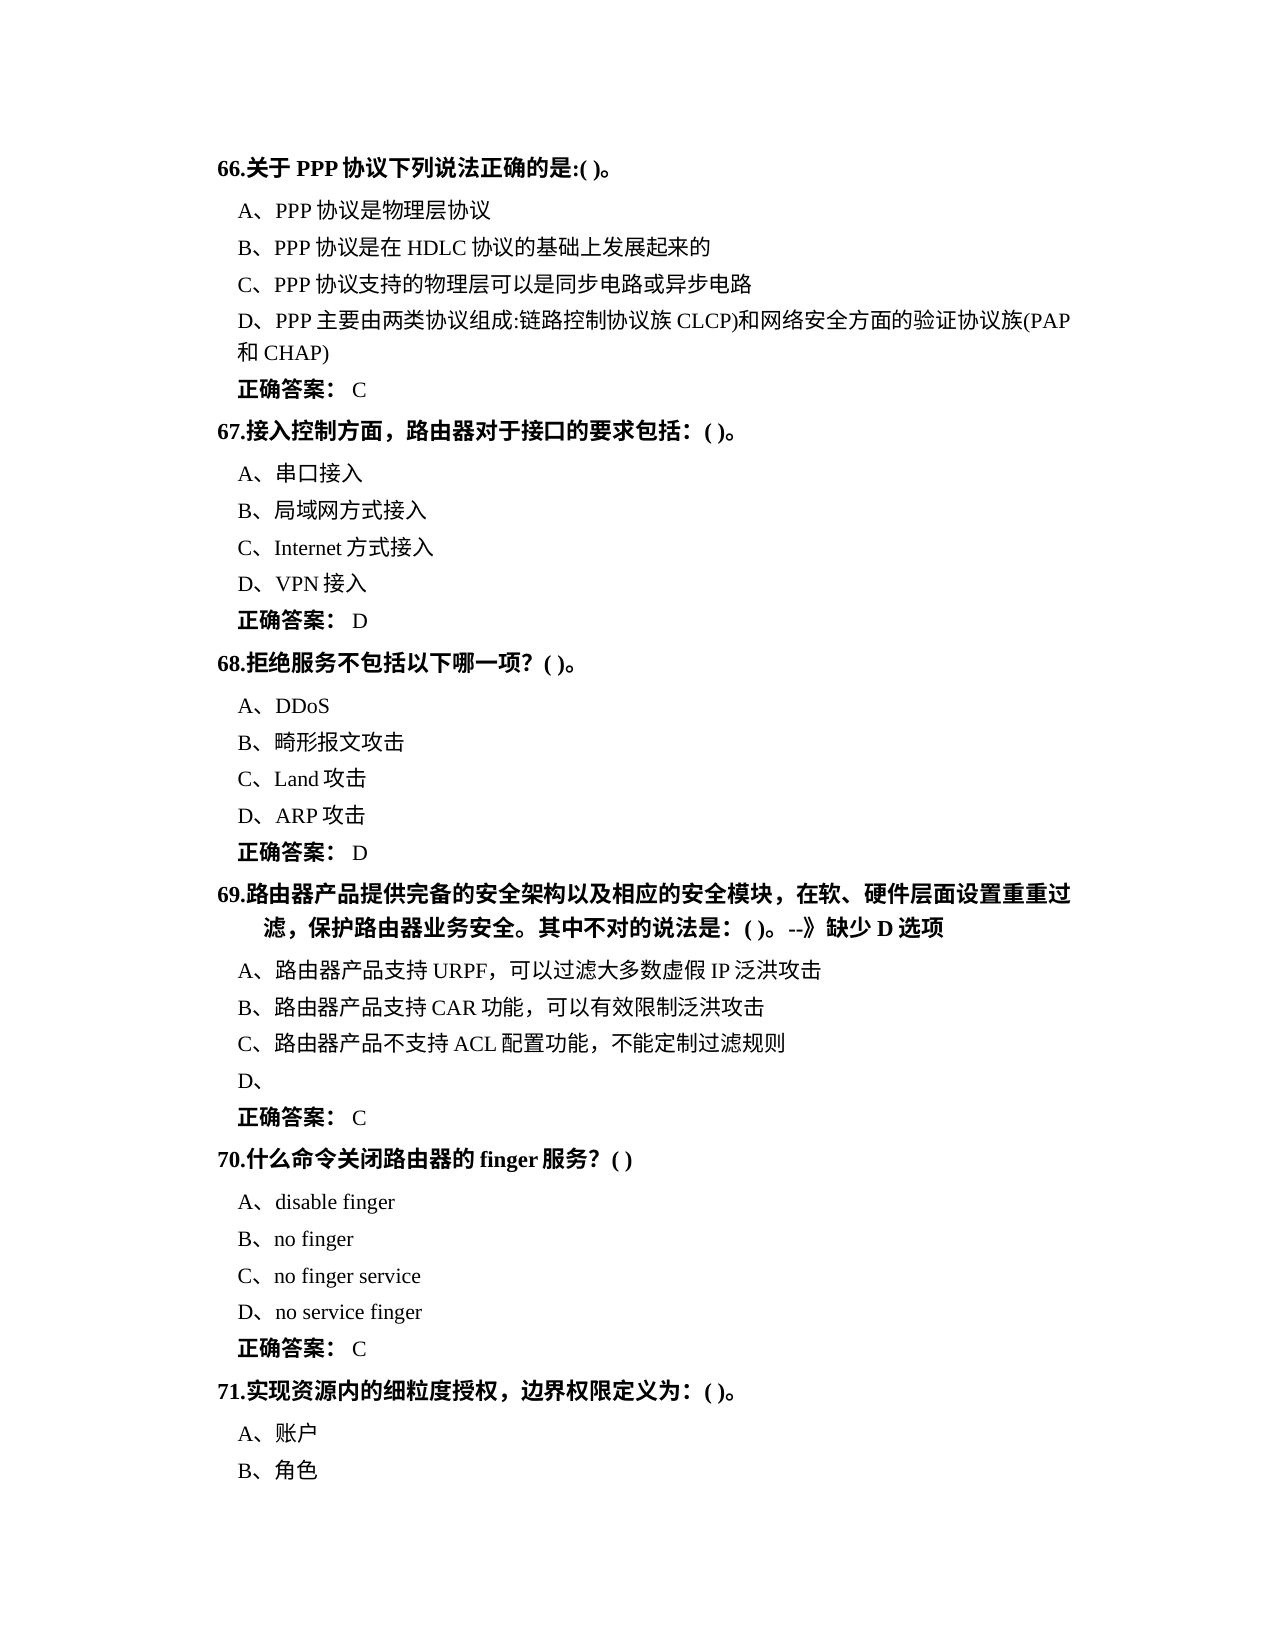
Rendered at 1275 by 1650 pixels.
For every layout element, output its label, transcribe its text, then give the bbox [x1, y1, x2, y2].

text D、 [237, 1063, 1087, 1094]
text A、账户 [237, 1416, 1087, 1448]
text B、no finger [237, 1221, 1087, 1253]
text B、畸形报文攻击 [237, 725, 1087, 756]
subtitle 71.实现资源内的细粒度授权，边界权限定义为：( )。 [217, 1373, 1087, 1406]
text C、Land攻击 [237, 761, 1087, 793]
text 正确答案： C [237, 372, 1087, 403]
text C、no finger service [237, 1258, 1087, 1289]
text D、PPP主要由两类协议组成:链路控制协议族CLCP)和网络安全方面的验证协议族(PAP和CHAP) [237, 303, 1087, 367]
subtitle 66.关于PPP协议下列说法正确的是:( )。 [217, 150, 1087, 183]
text C、PPP协议支持的物理层可以是同步电路或异步电路 [237, 267, 1087, 298]
subtitle 69.路由器产品提供完备的安全架构以及相应的安全模块，在软、硬件层面设置重重过滤，保护路由器业务安全。其中不对的说法是：( )。--》缺少D选项 [217, 876, 1087, 943]
text D、VPN接入 [237, 566, 1087, 598]
text B、PPP协议是在HDLC协议的基础上发展起来的 [237, 230, 1087, 262]
text D、no service finger [237, 1294, 1087, 1326]
text A、PPP协议是物理层协议 [237, 193, 1087, 225]
text B、路由器产品支持CAR功能，可以有效限制泛洪攻击 [237, 989, 1087, 1021]
text 正确答案： C [237, 1099, 1087, 1131]
text 正确答案： D [237, 835, 1087, 866]
subtitle 68.拒绝服务不包括以下哪一项？( )。 [217, 645, 1087, 678]
text A、DDoS [237, 688, 1087, 720]
text B、角色 [237, 1453, 1087, 1484]
text 正确答案： D [237, 603, 1087, 635]
text B、局域网方式接入 [237, 493, 1087, 525]
text A、disable finger [237, 1184, 1087, 1216]
subtitle 70.什么命令关闭路由器的finger服务？( ) [217, 1141, 1087, 1174]
text A、串口接入 [237, 456, 1087, 488]
text A、路由器产品支持URPF，可以过滤大多数虚假IP泛洪攻击 [237, 953, 1087, 984]
text C、路由器产品不支持ACL配置功能，不能定制过滤规则 [237, 1026, 1087, 1058]
text C、Internet方式接入 [237, 530, 1087, 561]
subtitle 67.接入控制方面，路由器对于接口的要求包括：( )。 [217, 413, 1087, 446]
text D、ARP攻击 [237, 798, 1087, 830]
text 正确答案： C [237, 1331, 1087, 1363]
